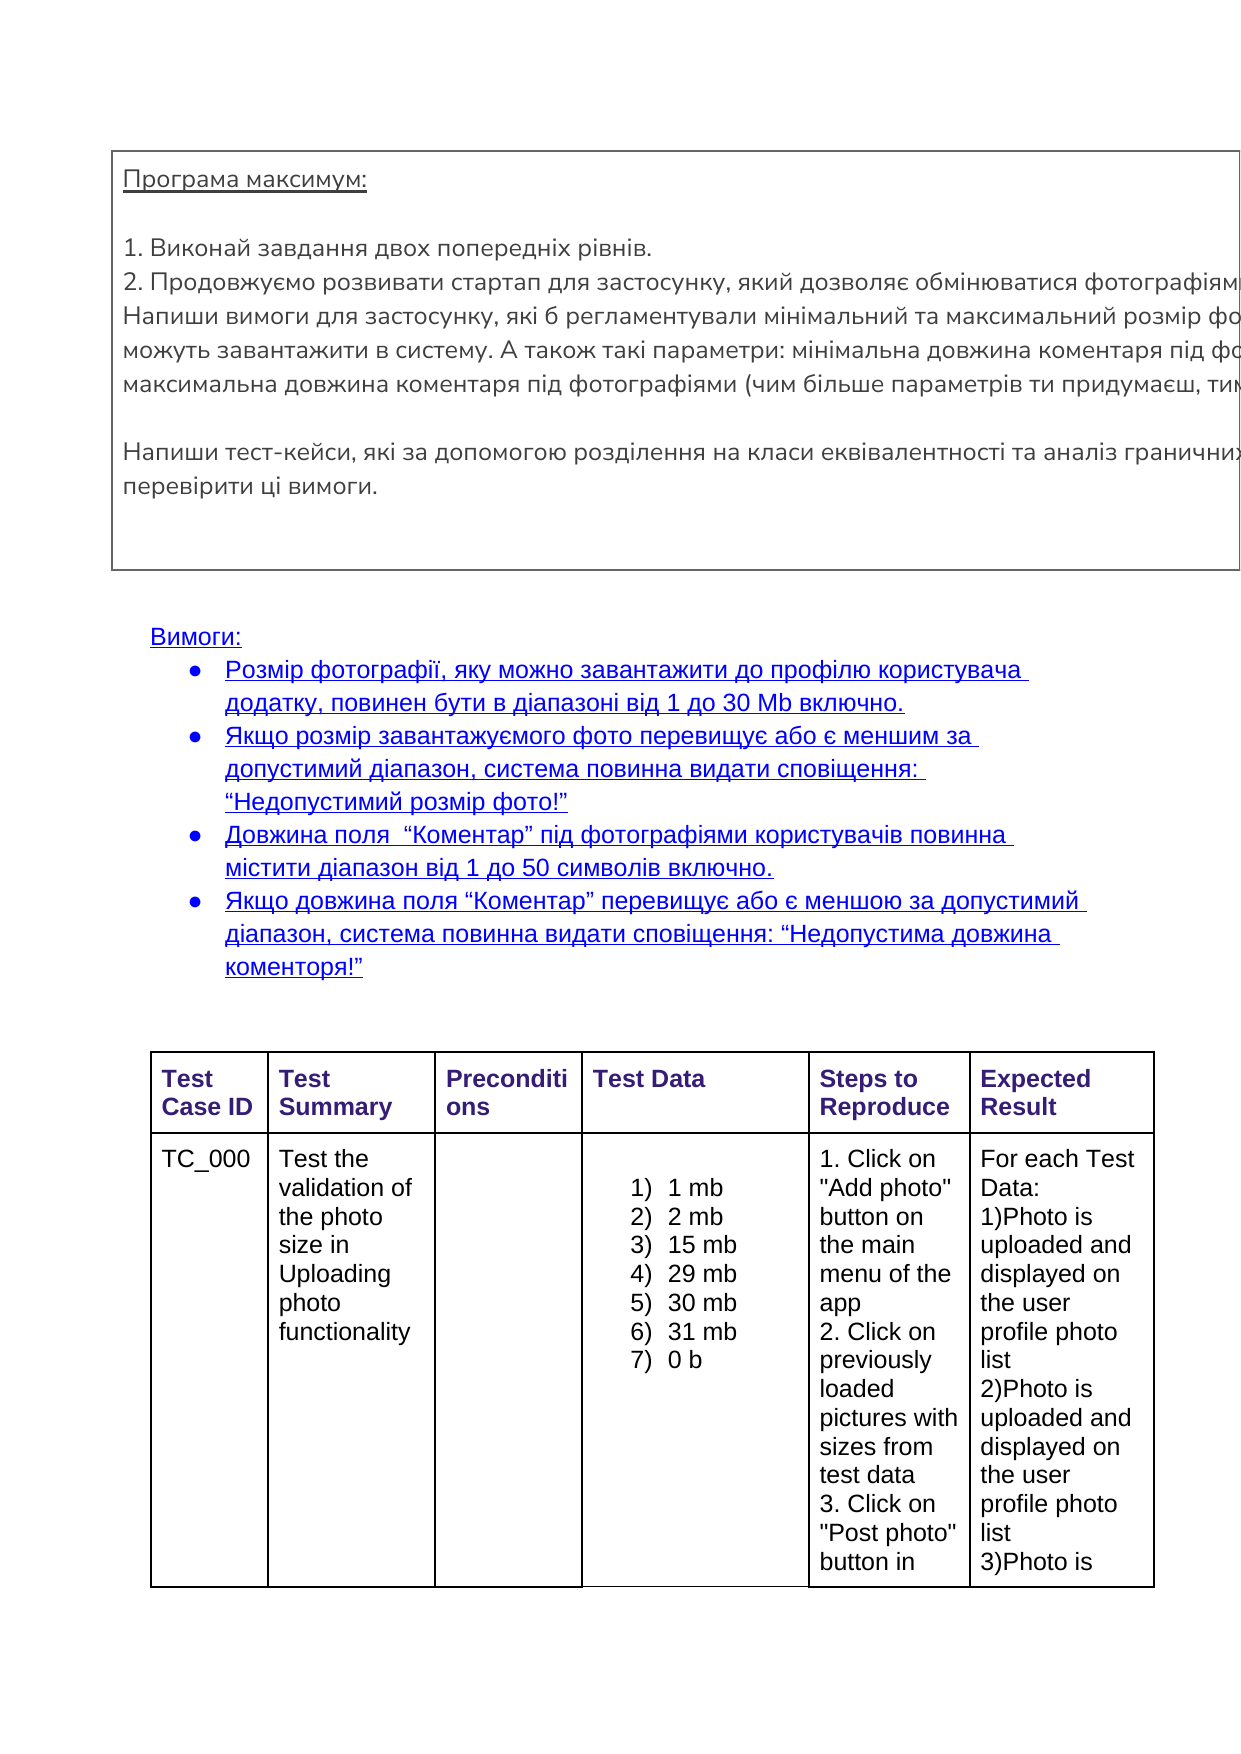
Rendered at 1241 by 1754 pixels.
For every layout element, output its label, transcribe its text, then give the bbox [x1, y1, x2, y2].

list Якщо довжина поля “Коментар” перевищує або є меншою за допустимий діапазон, система повинна видати сповіщення: “Недопустима довжина коменторя!” [187, 886, 1090, 981]
table_header Test Summary [269, 1053, 434, 1132]
text Вимоги: [150, 622, 1090, 651]
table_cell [269, 1134, 434, 1586]
table_cell TC_000 [152, 1134, 267, 1586]
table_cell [810, 1134, 969, 1586]
table_cell Програма максимум: 1. Виконай завдання двох попередніх рівнів. 2. Продовжуємо розвивати стартап для застосунку, який дозволяє обмінюватися фотографіями котиків. Напиши вимоги для застосунку, які б регламентували мінімальний та максимальний розмір фотографії, що користувачі можуть завантажити в систему. А також такі параметри: мінімальна довжина коментаря під фотографіями, максимальна довжина коментаря під фотографіями (чим більше параметрів ти придумаєш, тим краще). Напиши тест-кейси, які за допомогою розділення на класи еквівалентності та аналіз граничних значень, дозволять перевірити ці вимоги. [113, 152, 1239, 569]
list Якщо розмір завантажуємого фото перевищує або є меншим за допустимий діапазон, система повинна видати сповіщення: “Недопустимий розмір фото!” [187, 721, 1090, 816]
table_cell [971, 1134, 1153, 1586]
table_header Expected Result [971, 1053, 1153, 1132]
list Довжина поля “Коментар” під фотографіями користувачів повинна містити діапазон від 1 до 50 символів включно. [187, 820, 1090, 882]
list Розмір фотографії, яку можно завантажити до профілю користувача додатку, повинен бути в діапазоні від 1 до 30 Mb включно. [187, 655, 1090, 717]
table_header Steps to Reproduce [810, 1053, 969, 1132]
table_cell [583, 1134, 808, 1586]
table_cell [436, 1134, 581, 1586]
table_header Test Case ID [152, 1053, 267, 1132]
table_header Test Data [583, 1053, 808, 1132]
table_header Preconditions [436, 1053, 581, 1132]
